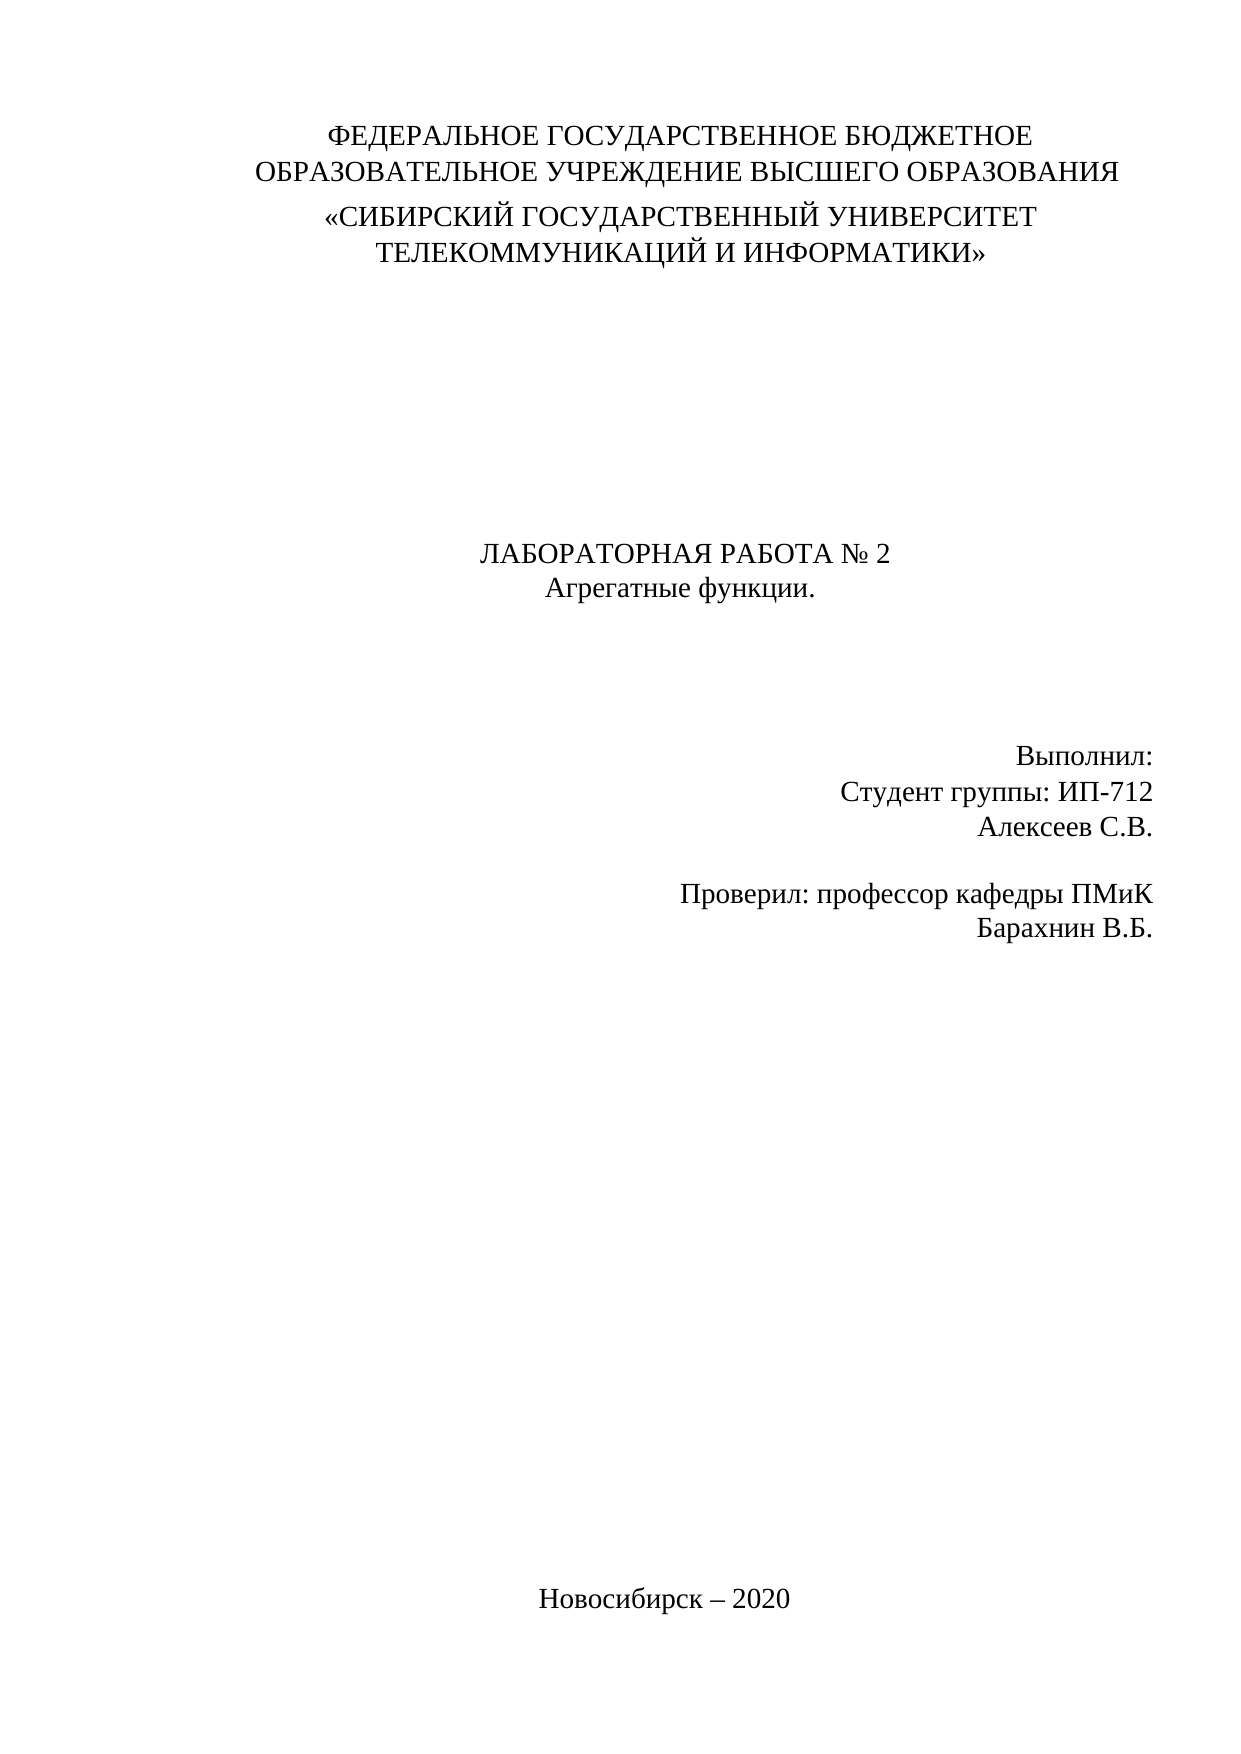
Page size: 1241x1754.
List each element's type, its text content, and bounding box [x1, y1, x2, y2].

text Выполнил: [624, 738, 1153, 771]
text Студент группы: ИП-712 [624, 774, 1153, 807]
text Проверил: профессор кафедры ПМиК Барахнин В.Б. [624, 876, 1153, 944]
text ОБРАЗОВАТЕЛЬНОЕ УЧРЕЖДЕНИЕ ВЫСШЕГО ОБРАЗОВАНИЯ [255, 154, 1152, 187]
text «СИБИРСКИЙ ГОСУДАРСТВЕННЫЙ УНИВЕРСИТЕТ [324, 199, 1152, 233]
text ТЕЛЕКОММУНИКАЦИЙ И ИНФОРМАТИКИ» [375, 235, 1152, 268]
text ФЕДЕРАЛЬНОЕ ГОСУДАРСТВЕННОЕ БЮДЖЕТНОЕ [327, 118, 1152, 152]
text ЛАБОРАТОРНАЯ РАБОТА № 2 Агрегатные функции. [480, 536, 994, 604]
text Алексеев С.В. [624, 809, 1153, 843]
text Новосибирск – 2020 [177, 1581, 1151, 1614]
